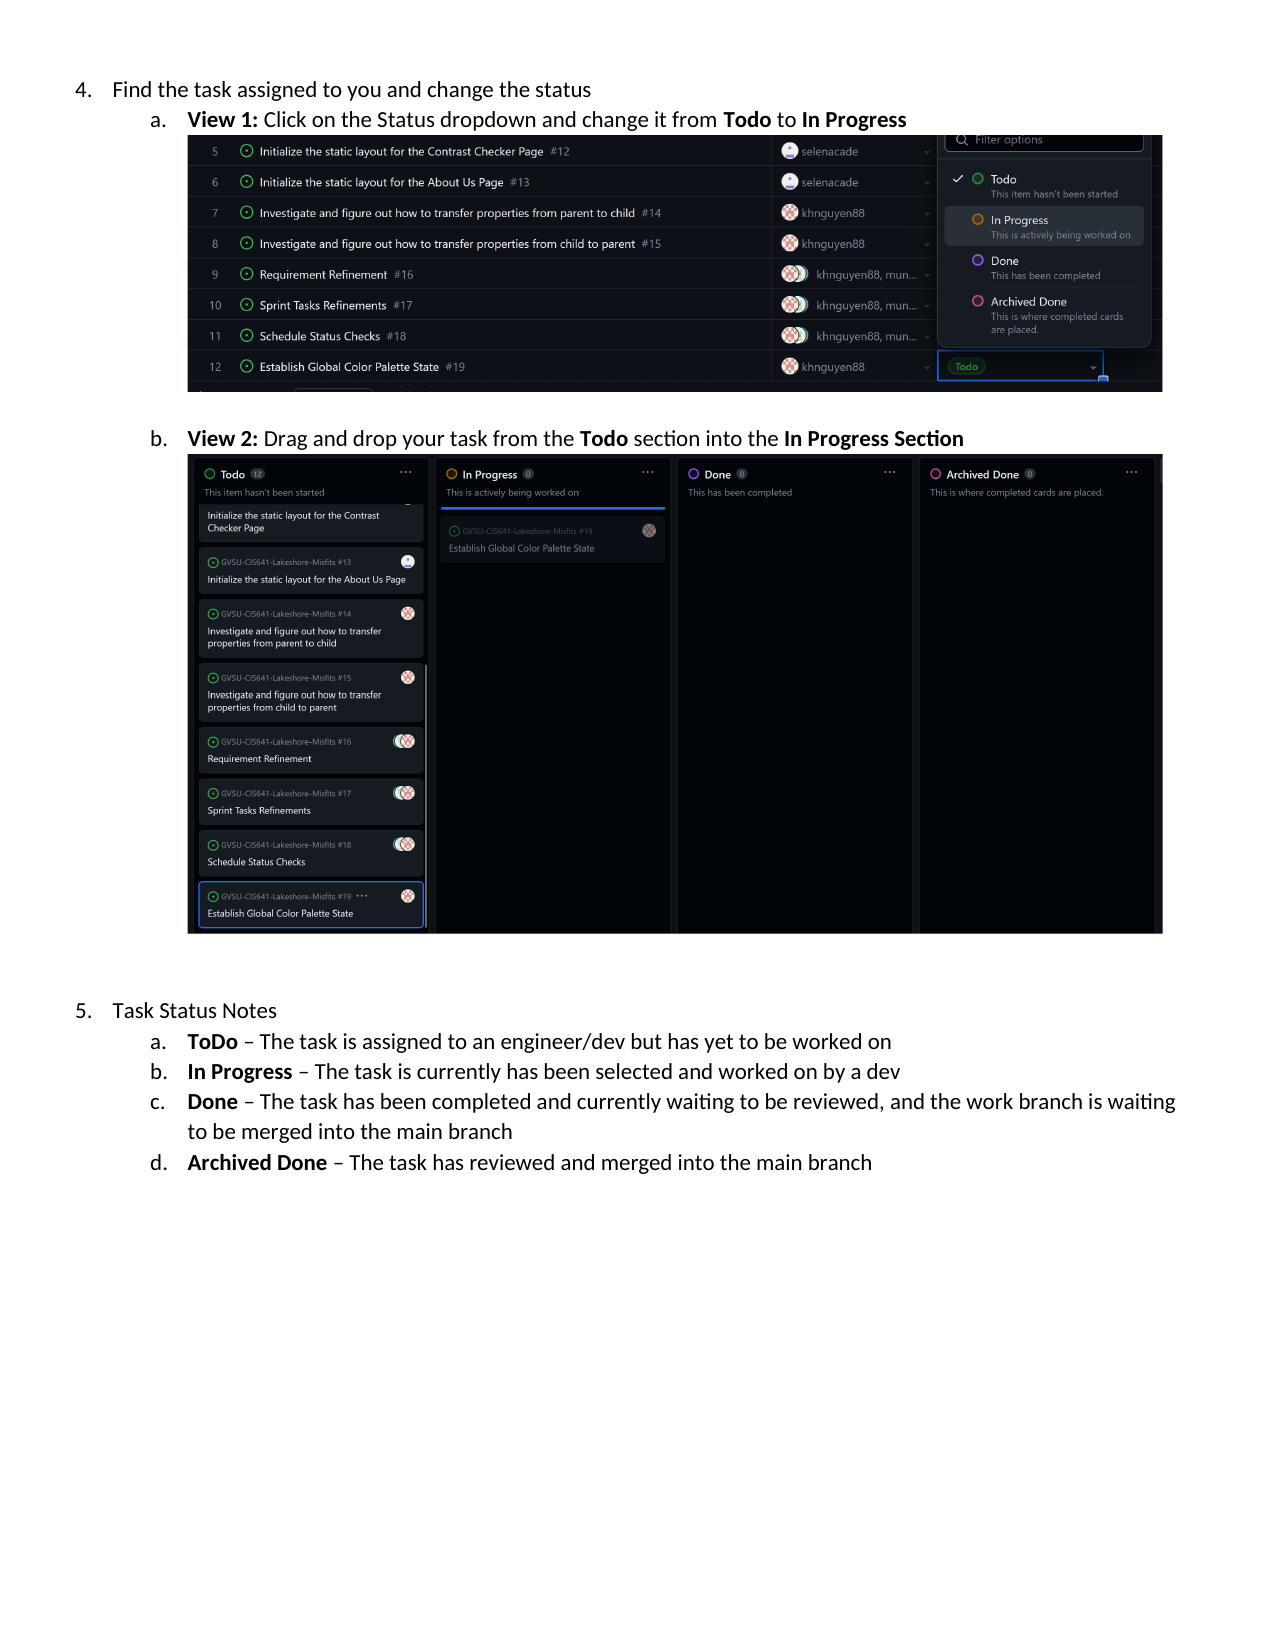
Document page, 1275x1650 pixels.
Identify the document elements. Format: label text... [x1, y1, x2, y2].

picture [187, 454, 1163, 934]
list Done – The task has been completed and currently waiting to be reviewed, and the work branch is waiting to be merged into the main branch [150, 1087, 1200, 1146]
list Task Status Notes [75, 997, 1200, 1025]
list In Progress – The task is currently has been selected and worked on by a dev [150, 1057, 1200, 1085]
list ToDo – The task is assigned to an engineer/dev but has yet to be worked on [150, 1027, 1200, 1055]
list Find the task assigned to you and change the status [75, 75, 1200, 103]
list Archived Done – The task has reviewed and merged into the main branch [150, 1148, 1200, 1206]
picture [187, 135, 1163, 392]
